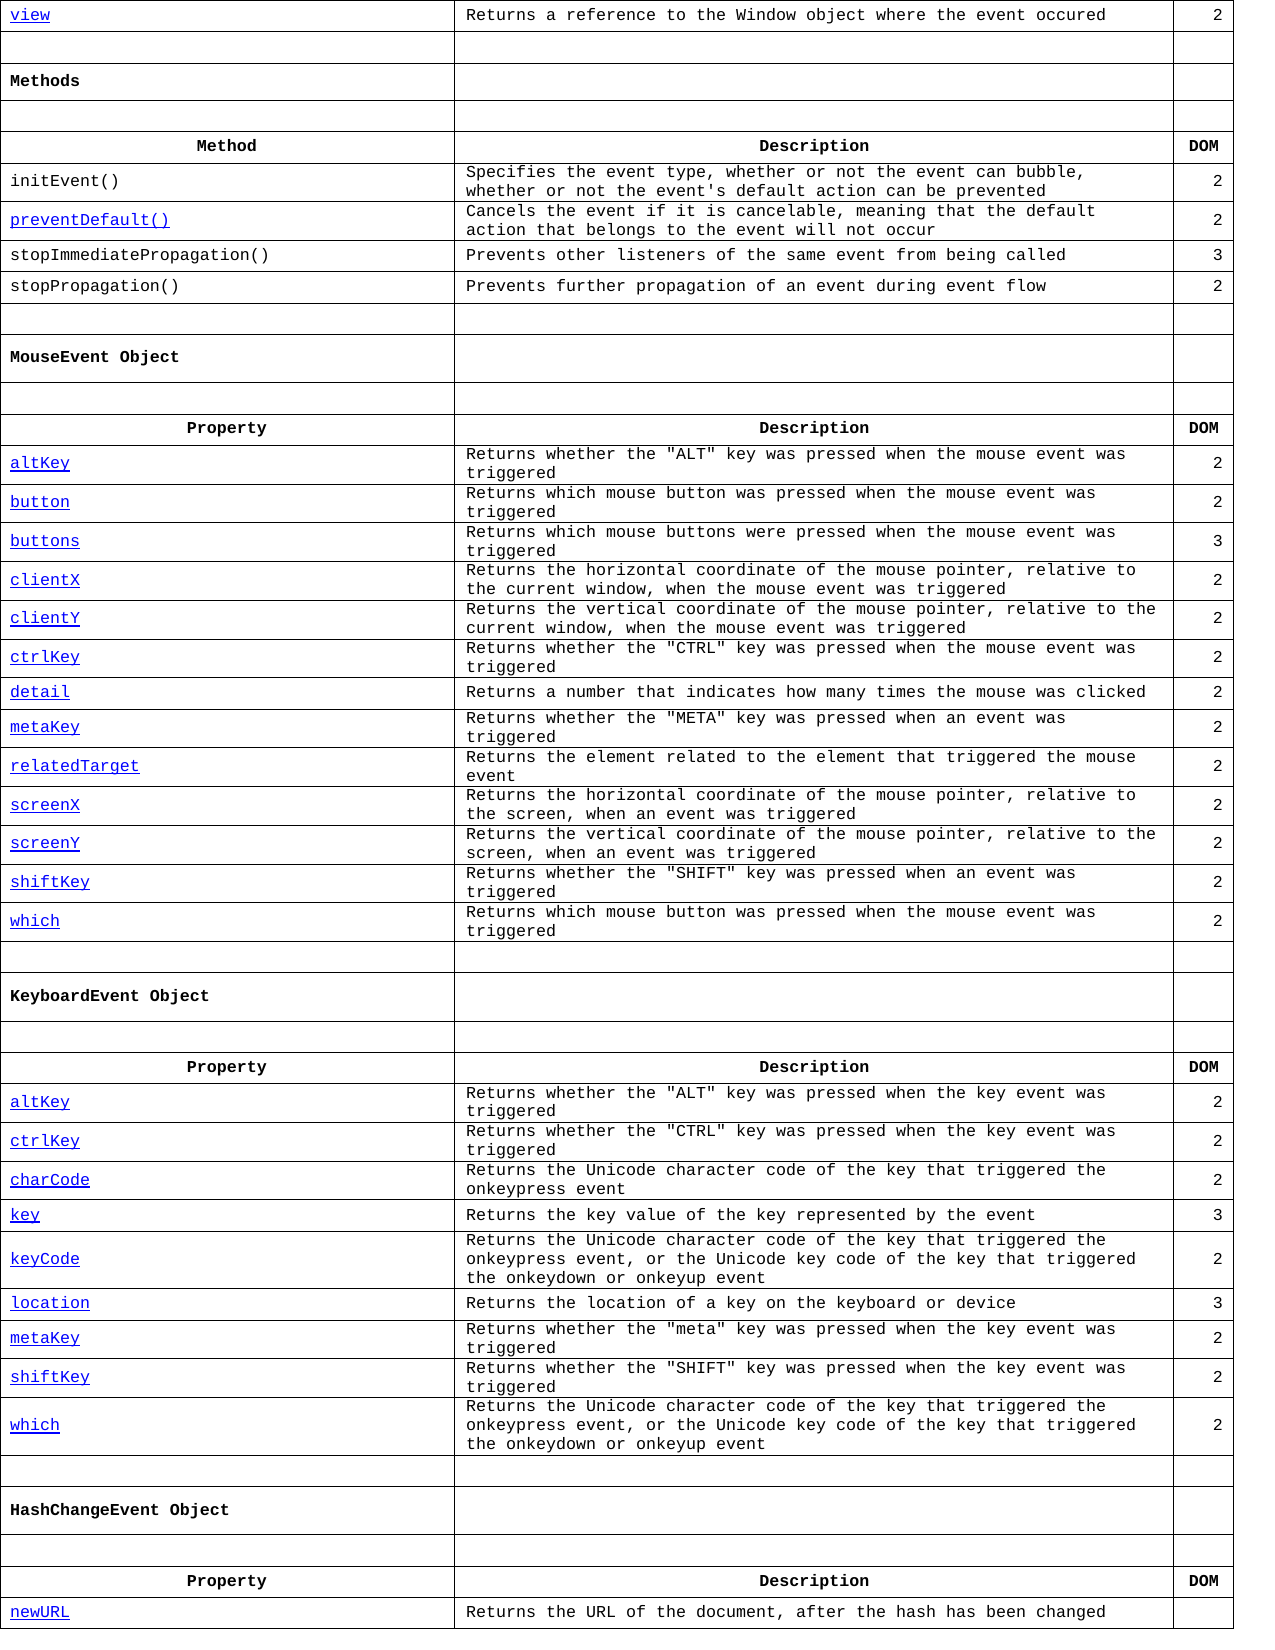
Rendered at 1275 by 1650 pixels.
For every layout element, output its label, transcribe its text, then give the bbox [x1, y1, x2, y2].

table_cell 3 [1174, 523, 1233, 561]
table_cell 3 [1174, 1200, 1233, 1231]
table_cell [455, 64, 1173, 100]
table_cell [1, 383, 454, 413]
table_cell 2 [1174, 562, 1233, 600]
table_cell key [1, 1200, 454, 1231]
table_cell [1174, 942, 1233, 972]
table_cell Returns which mouse button was pressed when the mouse event was triggered [455, 903, 1173, 941]
table_cell button [1, 485, 454, 522]
table_cell MouseEvent Object [1, 335, 454, 382]
table_cell [1174, 32, 1233, 62]
table_cell [1, 1022, 454, 1052]
table_cell Property [1, 1053, 454, 1083]
table_cell Returns the vertical coordinate of the mouse pointer, relative to the screen, when an event was triggered [455, 826, 1173, 863]
table_cell Returns which mouse button was pressed when the mouse event was triggered [455, 485, 1173, 522]
table_cell [1174, 1022, 1233, 1052]
table_cell Specifies the event type, whether or not the event can bubble, whether or not the event's default action can be prevented [455, 164, 1173, 201]
table_cell Description [455, 1053, 1173, 1083]
table_cell relatedTarget [1, 748, 454, 786]
table_cell HashChangeEvent Object [1, 1487, 454, 1534]
table_cell [1174, 101, 1233, 131]
table_cell 2 [1174, 446, 1233, 483]
table_cell Returns the key value of the key represented by the event [455, 1200, 1173, 1231]
table_cell 2 [1174, 826, 1233, 863]
table_cell Property [1, 415, 454, 445]
table_cell Description [455, 132, 1173, 162]
table_cell Method [1, 132, 454, 162]
table_cell 2 [1174, 748, 1233, 786]
table_cell DOM [1174, 415, 1233, 445]
table_cell charCode [1, 1162, 454, 1199]
table_cell 2 [1174, 601, 1233, 638]
table_cell [1, 1456, 454, 1486]
table_cell altKey [1, 1084, 454, 1122]
table_cell view [1, 1, 454, 31]
table_cell 2 [1174, 1232, 1233, 1288]
table_cell [1174, 1487, 1233, 1534]
table_cell initEvent() [1, 164, 454, 201]
table_cell [1174, 1598, 1233, 1628]
table_cell Returns the horizontal coordinate of the mouse pointer, relative to the screen, when an event was triggered [455, 787, 1173, 825]
table_cell metaKey [1, 1321, 454, 1358]
table_cell shiftKey [1, 865, 454, 902]
table_cell 2 [1174, 202, 1233, 240]
table_cell [1, 942, 454, 972]
table_cell which [1, 903, 454, 941]
table_cell 2 [1174, 1359, 1233, 1397]
table_cell 2 [1174, 787, 1233, 825]
table_cell [1174, 1535, 1233, 1566]
table_cell 2 [1174, 865, 1233, 902]
table_cell Returns whether the "meta" key was pressed when the key event was triggered [455, 1321, 1173, 1358]
table_cell stopPropagation() [1, 272, 454, 302]
table_cell 3 [1174, 241, 1233, 271]
table_cell Property [1, 1567, 454, 1597]
table_cell ctrlKey [1, 640, 454, 677]
table_cell newURL [1, 1598, 454, 1628]
table_cell [1174, 383, 1233, 413]
table_cell 2 [1174, 164, 1233, 201]
table_cell shiftKey [1, 1359, 454, 1397]
table_cell 2 [1174, 678, 1233, 708]
table_cell [1, 101, 454, 131]
table_cell [1174, 304, 1233, 334]
table_cell altKey [1, 446, 454, 483]
table_cell Prevents further propagation of an event during event flow [455, 272, 1173, 302]
table_cell Returns whether the "CTRL" key was pressed when the mouse event was triggered [455, 640, 1173, 677]
table_cell clientY [1, 601, 454, 638]
table_cell Returns the element related to the element that triggered the mouse event [455, 748, 1173, 786]
table_cell DOM [1174, 1567, 1233, 1597]
table_cell 2 [1174, 1398, 1233, 1454]
table_cell Returns which mouse buttons were pressed when the mouse event was triggered [455, 523, 1173, 561]
table_cell preventDefault() [1, 202, 454, 240]
table_cell [1174, 335, 1233, 382]
table_cell [455, 101, 1173, 131]
table_cell location [1, 1289, 454, 1319]
table_cell ctrlKey [1, 1123, 454, 1161]
table_cell Returns the Unicode character code of the key that triggered the onkeypress event, or the Unicode key code of the key that triggered the onkeydown or onkeyup event [455, 1398, 1173, 1454]
table_cell Returns whether the "SHIFT" key was pressed when the key event was triggered [455, 1359, 1173, 1397]
table_cell Returns whether the "CTRL" key was pressed when the key event was triggered [455, 1123, 1173, 1161]
table_cell KeyboardEvent Object [1, 973, 454, 1021]
table_cell Returns whether the "ALT" key was pressed when the mouse event was triggered [455, 446, 1173, 483]
table_cell Returns whether the "SHIFT" key was pressed when an event was triggered [455, 865, 1173, 902]
table_cell [1, 32, 454, 62]
table_cell [455, 1456, 1173, 1486]
table_cell DOM [1174, 1053, 1233, 1083]
table_cell Description [455, 1567, 1173, 1597]
table_cell 2 [1174, 710, 1233, 747]
table_cell [1174, 64, 1233, 100]
table_cell 2 [1174, 1162, 1233, 1199]
table_cell 2 [1174, 272, 1233, 302]
table_cell 2 [1174, 1321, 1233, 1358]
table_cell 2 [1174, 903, 1233, 941]
table_cell [455, 335, 1173, 382]
table_cell keyCode [1, 1232, 454, 1288]
table_cell 2 [1174, 485, 1233, 522]
table_cell [455, 942, 1173, 972]
table_cell detail [1, 678, 454, 708]
table_cell [455, 1535, 1173, 1566]
table_cell [1, 1535, 454, 1566]
table_cell [455, 1022, 1173, 1052]
table_cell [1, 304, 454, 334]
table_cell screenY [1, 826, 454, 863]
table_cell Returns the Unicode character code of the key that triggered the onkeypress event, or the Unicode key code of the key that triggered the onkeydown or onkeyup event [455, 1232, 1173, 1288]
table_cell Prevents other listeners of the same event from being called [455, 241, 1173, 271]
table_cell [455, 383, 1173, 413]
table_cell [455, 973, 1173, 1021]
table_cell Returns the horizontal coordinate of the mouse pointer, relative to the current window, when the mouse event was triggered [455, 562, 1173, 600]
table_cell DOM [1174, 132, 1233, 162]
table_cell Returns the Unicode character code of the key that triggered the onkeypress event [455, 1162, 1173, 1199]
table_cell 2 [1174, 1084, 1233, 1122]
table_cell screenX [1, 787, 454, 825]
table_cell Methods [1, 64, 454, 100]
table_cell Returns whether the "META" key was pressed when an event was triggered [455, 710, 1173, 747]
table_cell Returns a reference to the Window object where the event occured [455, 1, 1173, 31]
table_cell [455, 304, 1173, 334]
table_cell buttons [1, 523, 454, 561]
table_cell Returns a number that indicates how many times the mouse was clicked [455, 678, 1173, 708]
table_cell Returns whether the "ALT" key was pressed when the key event was triggered [455, 1084, 1173, 1122]
table_cell 2 [1174, 1123, 1233, 1161]
table_cell Returns the URL of the document, after the hash has been changed [455, 1598, 1173, 1628]
table_cell [1174, 1456, 1233, 1486]
table_cell [455, 1487, 1173, 1534]
table_cell Cancels the event if it is cancelable, meaning that the default action that belongs to the event will not occur [455, 202, 1173, 240]
table_cell [455, 32, 1173, 62]
table_cell clientX [1, 562, 454, 600]
table_cell metaKey [1, 710, 454, 747]
table_cell Returns the location of a key on the keyboard or device [455, 1289, 1173, 1319]
table_cell Description [455, 415, 1173, 445]
table_cell [1174, 973, 1233, 1021]
table_cell stopImmediatePropagation() [1, 241, 454, 271]
table_cell 2 [1174, 640, 1233, 677]
table_cell which [1, 1398, 454, 1454]
table_cell Returns the vertical coordinate of the mouse pointer, relative to the current window, when the mouse event was triggered [455, 601, 1173, 638]
table_cell 2 [1174, 1, 1233, 31]
table_cell 3 [1174, 1289, 1233, 1319]
